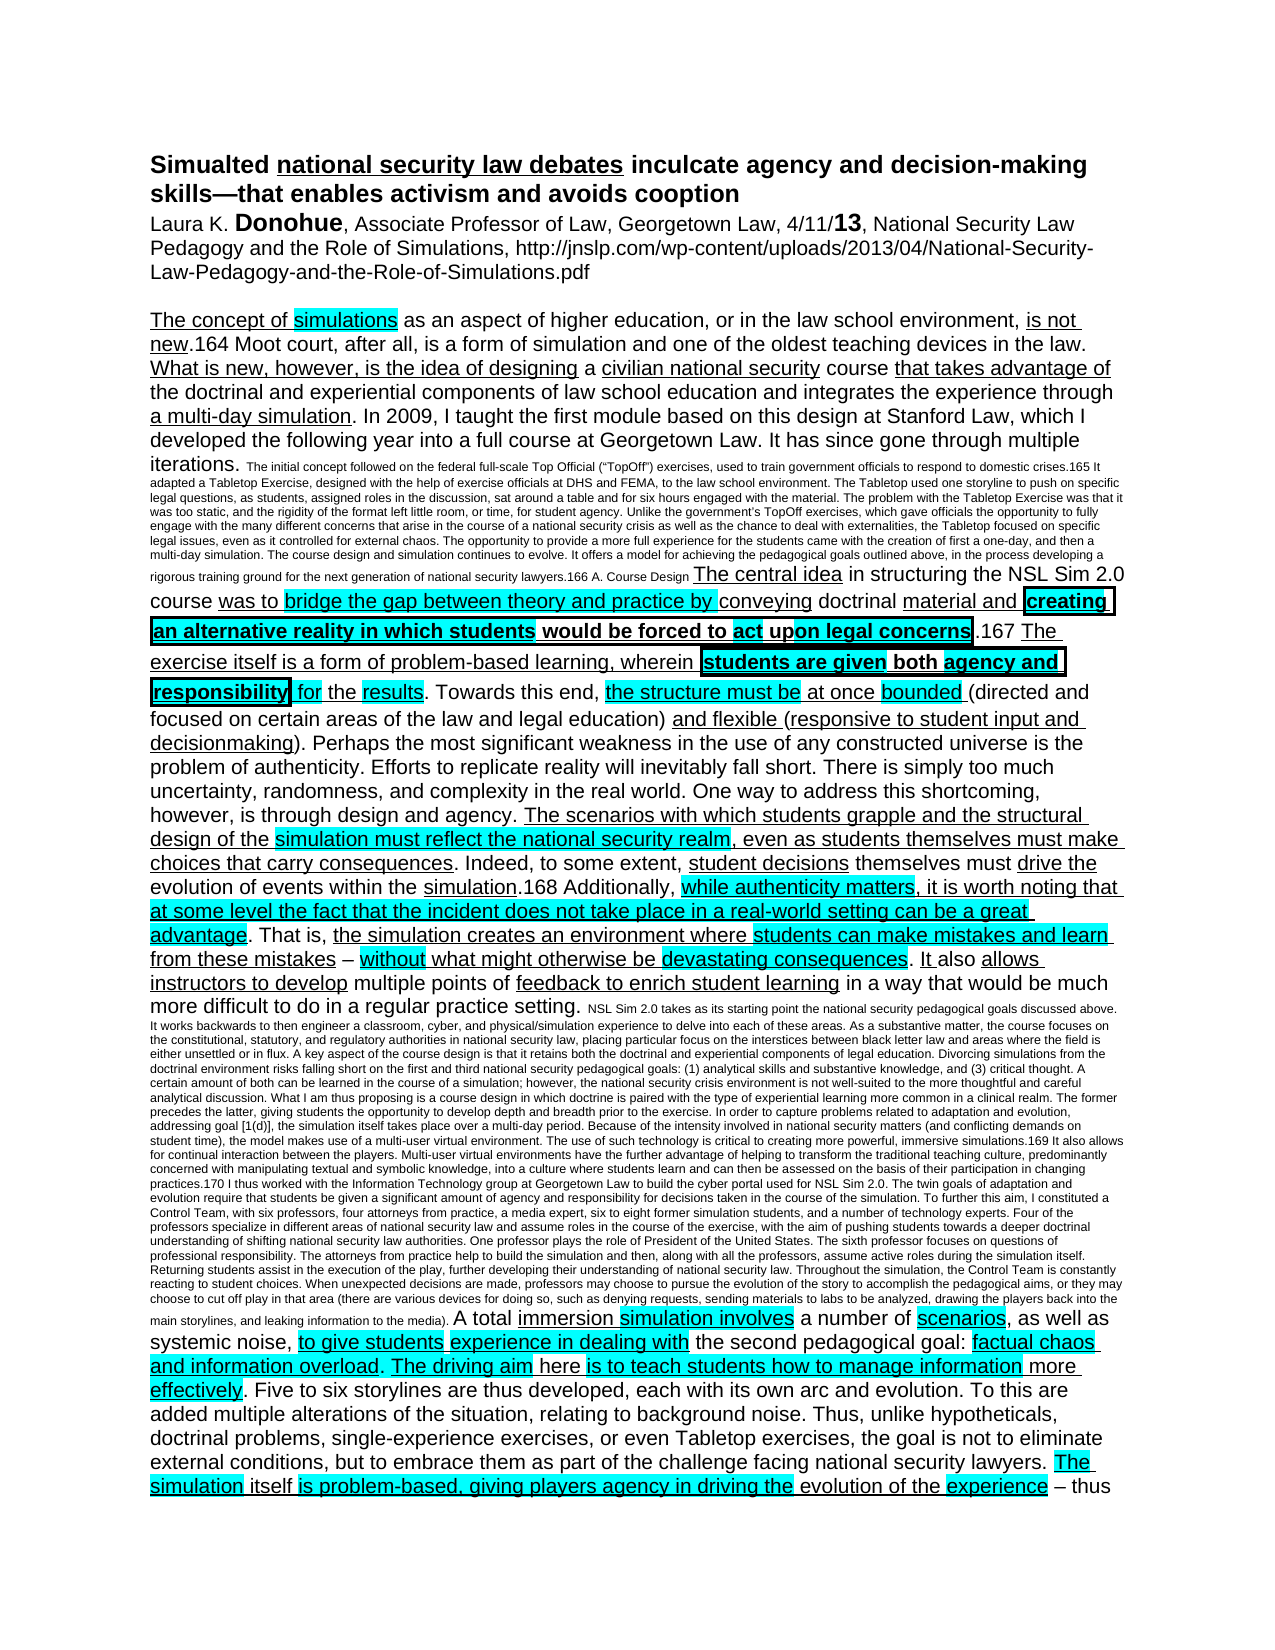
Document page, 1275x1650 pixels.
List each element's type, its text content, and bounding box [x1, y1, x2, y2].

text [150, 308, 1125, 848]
text Simualted national security law debates inculcate agency and decision-making skills—that enables activism and avoids cooption [150, 150, 1125, 207]
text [150, 849, 1125, 1497]
text Laura K. Donohue, Associate Professor of Law, Georgetown Law, 4/11/13, National Security Law Pedagogy and the Role of Simulations, http://jnslp.com/wp-content/uploads/2013/04/National-Security-Law-Pedagogy-and-the-Role-of-Simulations.pdf [150, 207, 1125, 284]
